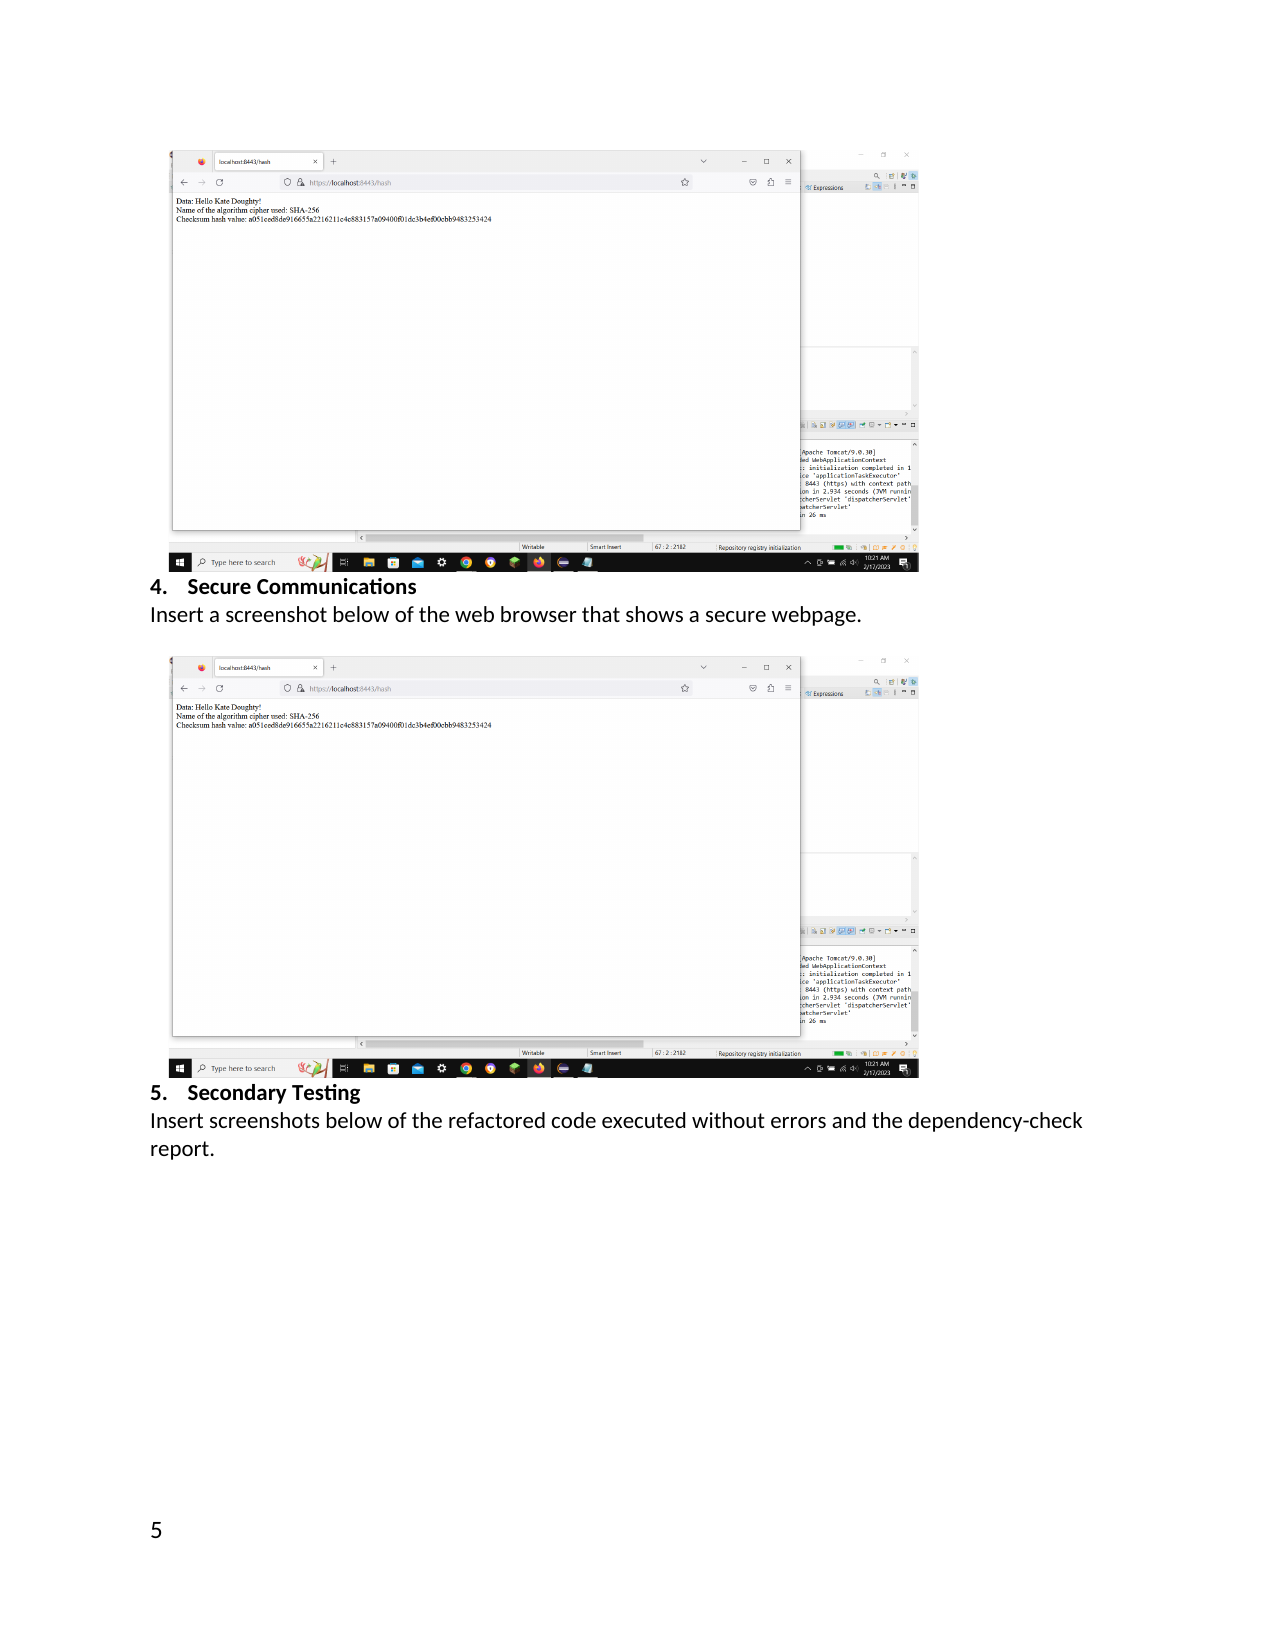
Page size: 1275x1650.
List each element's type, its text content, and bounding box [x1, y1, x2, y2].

text Insert screenshots below of the refactored code executed without errors and the dependency-check report. [150, 1106, 1125, 1162]
subtitle Secure Communications [150, 572, 1125, 600]
text Insert a screenshot below of the web browser that shows a secure webpage. [150, 600, 1125, 628]
subtitle Secondary Testing [150, 1078, 1125, 1106]
